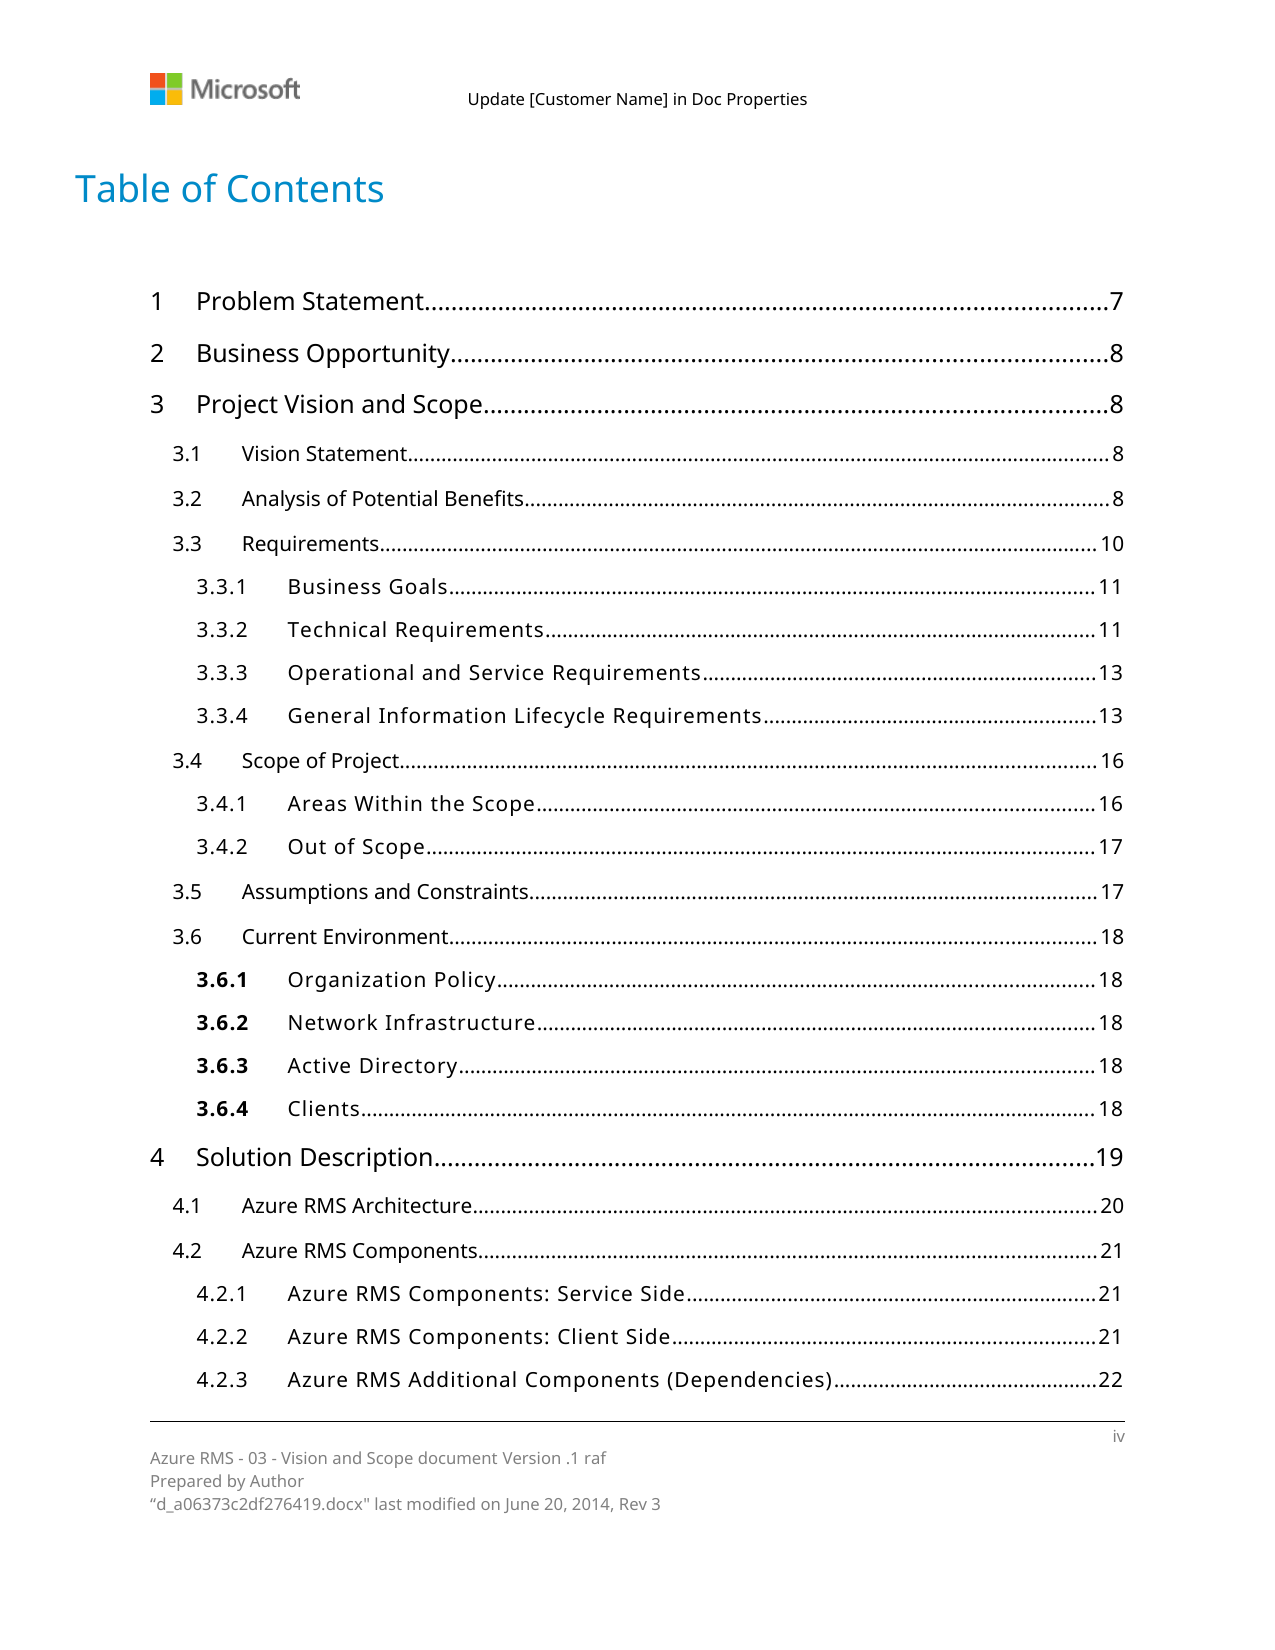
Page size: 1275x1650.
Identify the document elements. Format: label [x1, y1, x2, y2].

picture [150, 73, 300, 106]
